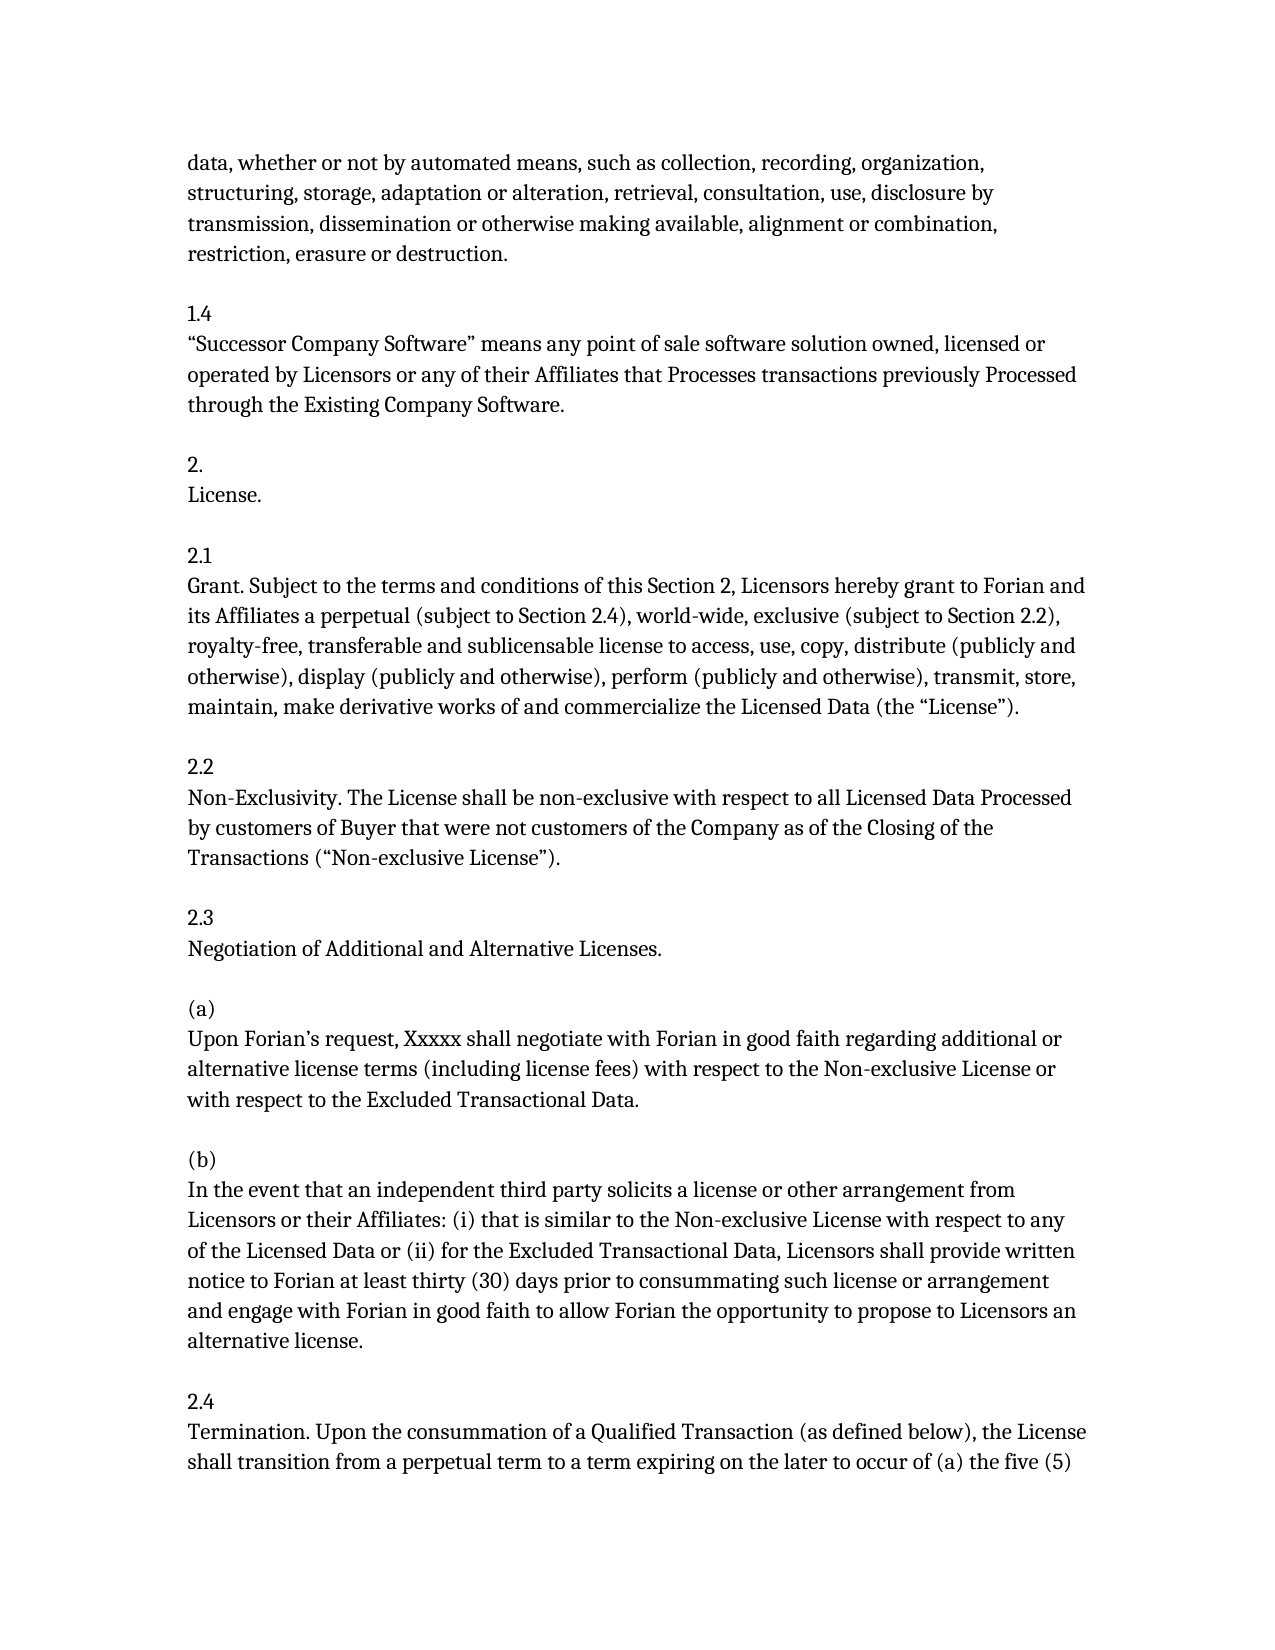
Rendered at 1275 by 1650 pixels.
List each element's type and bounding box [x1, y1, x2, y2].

text [187, 150, 1087, 1475]
